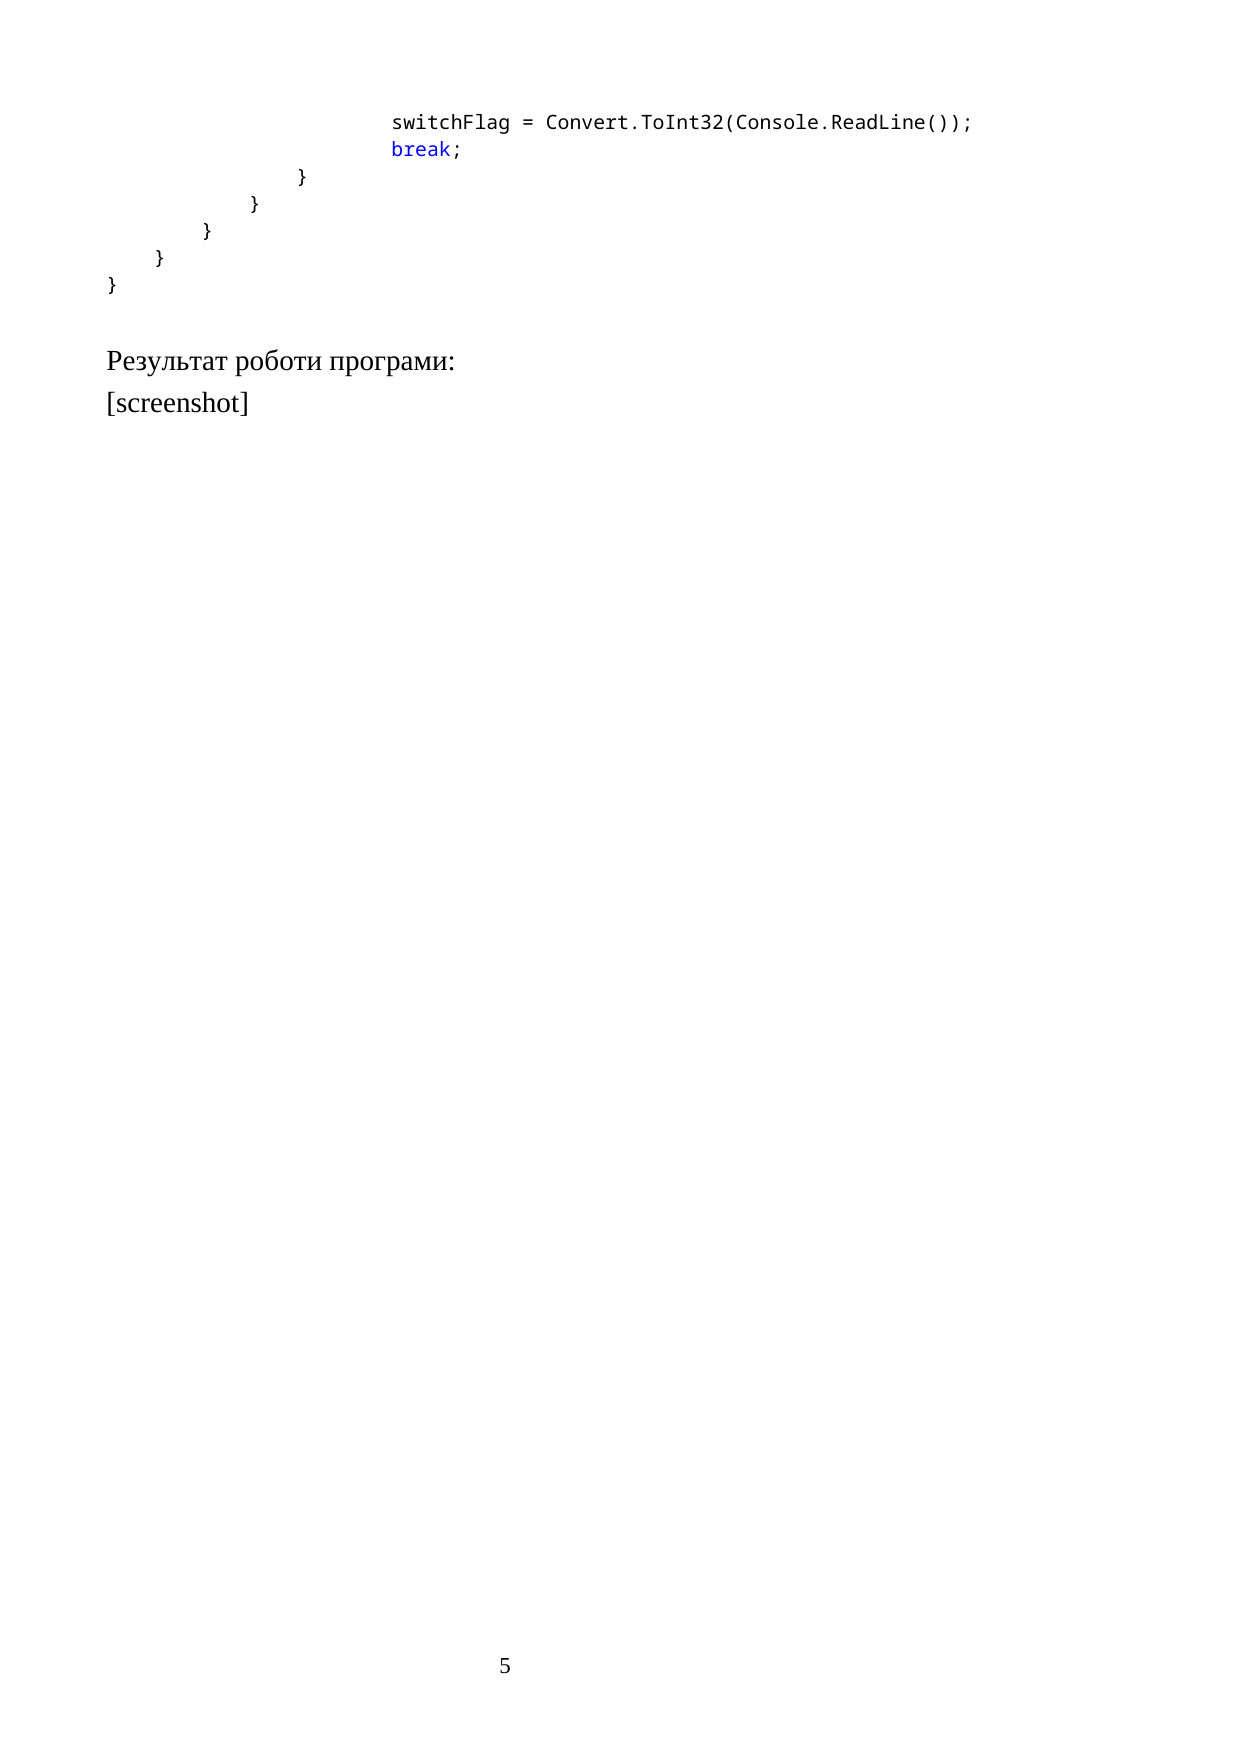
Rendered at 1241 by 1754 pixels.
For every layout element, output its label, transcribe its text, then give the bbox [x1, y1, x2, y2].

text } [106, 189, 1192, 216]
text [106, 108, 1192, 135]
text } [106, 243, 1192, 270]
text break; [106, 135, 1192, 162]
text } [106, 216, 1192, 243]
text } [106, 162, 1192, 189]
list Результат роботи програми: [106, 343, 1192, 376]
text } [106, 270, 1192, 297]
list [screenshot] [106, 386, 1192, 419]
